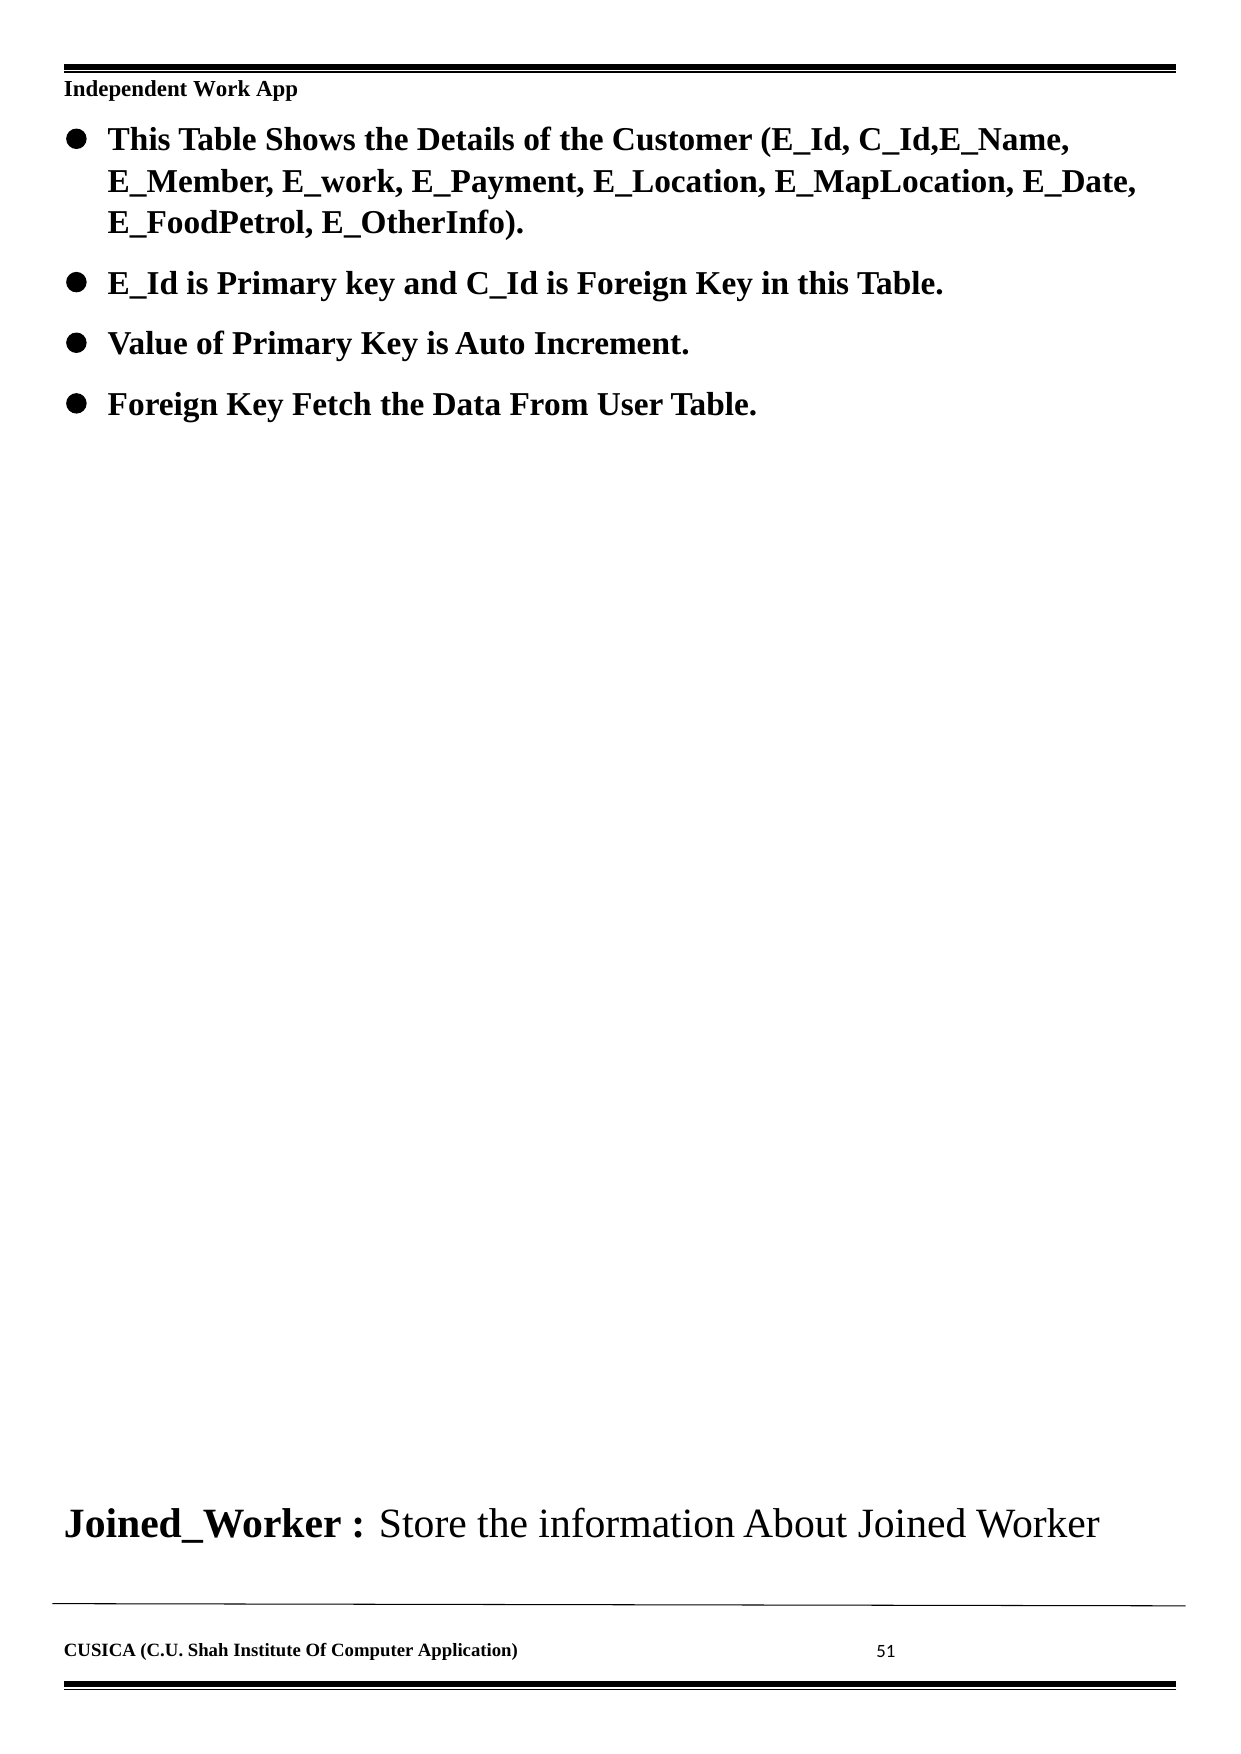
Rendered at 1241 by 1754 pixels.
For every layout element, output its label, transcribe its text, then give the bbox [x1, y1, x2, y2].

list Foreign Key Fetch the Data From User Table. [64, 384, 1176, 423]
list Value of Primary Key is Auto Increment. [64, 324, 1176, 362]
list E_Id is Primary key and C_Id is Foreign Key in this Table. [64, 263, 1176, 301]
list Joined_Worker : Store the information About Joined Worker [64, 1498, 1176, 1546]
list This Table Shows the Details of the Customer (E_Id, C_Id,E_Name, E_Member, E_work, E_Payment, E_Location, E_MapLocation, E_Date, E_FoodPetrol, E_OtherInfo). [64, 120, 1176, 241]
